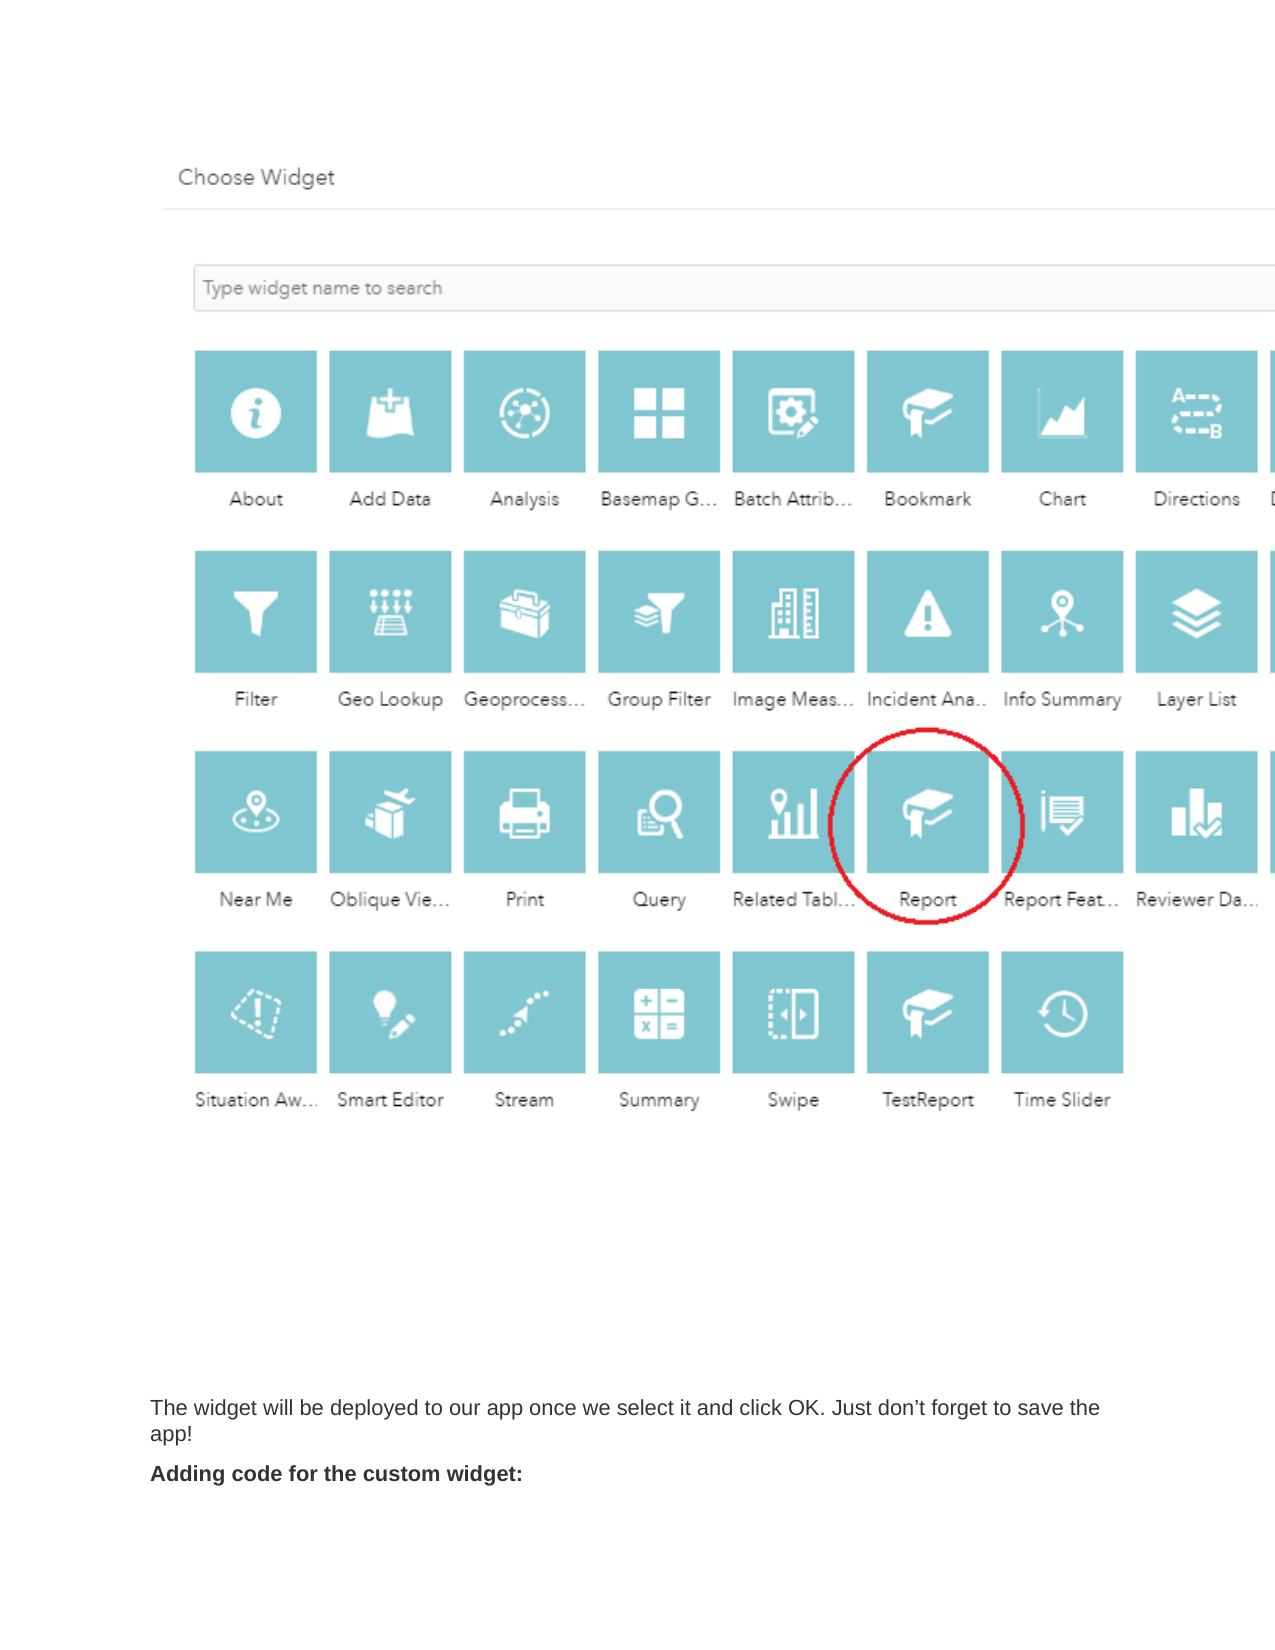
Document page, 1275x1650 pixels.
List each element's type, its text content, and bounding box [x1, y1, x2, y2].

picture [150, 150, 1275, 1396]
text Adding code for the custom widget: [150, 1461, 1125, 1486]
text The widget will be deployed to our app once we select it and click OK. Just don’t forget to save the app! [150, 1396, 1125, 1446]
